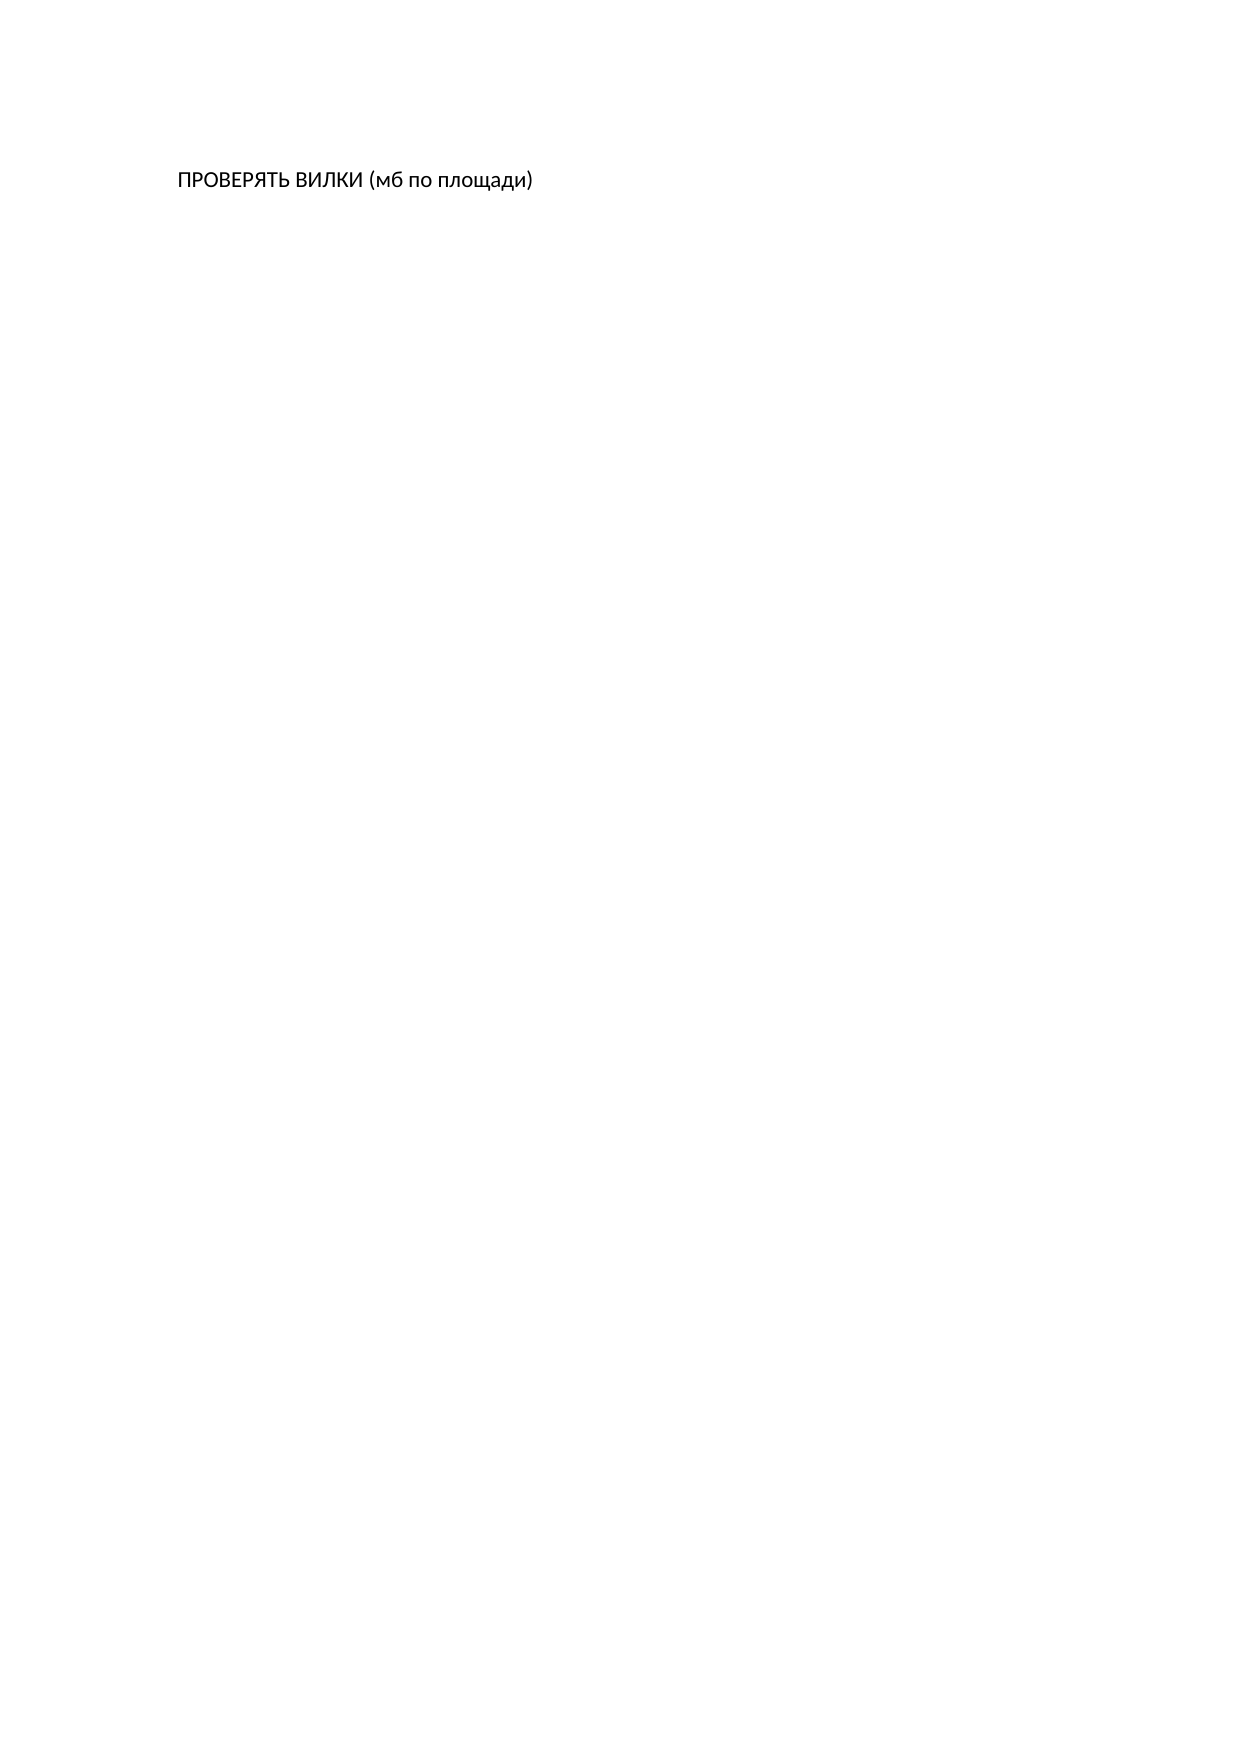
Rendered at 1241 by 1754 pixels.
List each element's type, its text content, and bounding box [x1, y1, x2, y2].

text ПРОВЕРЯТЬ ВИЛКИ (мб по площади) [177, 165, 1152, 193]
